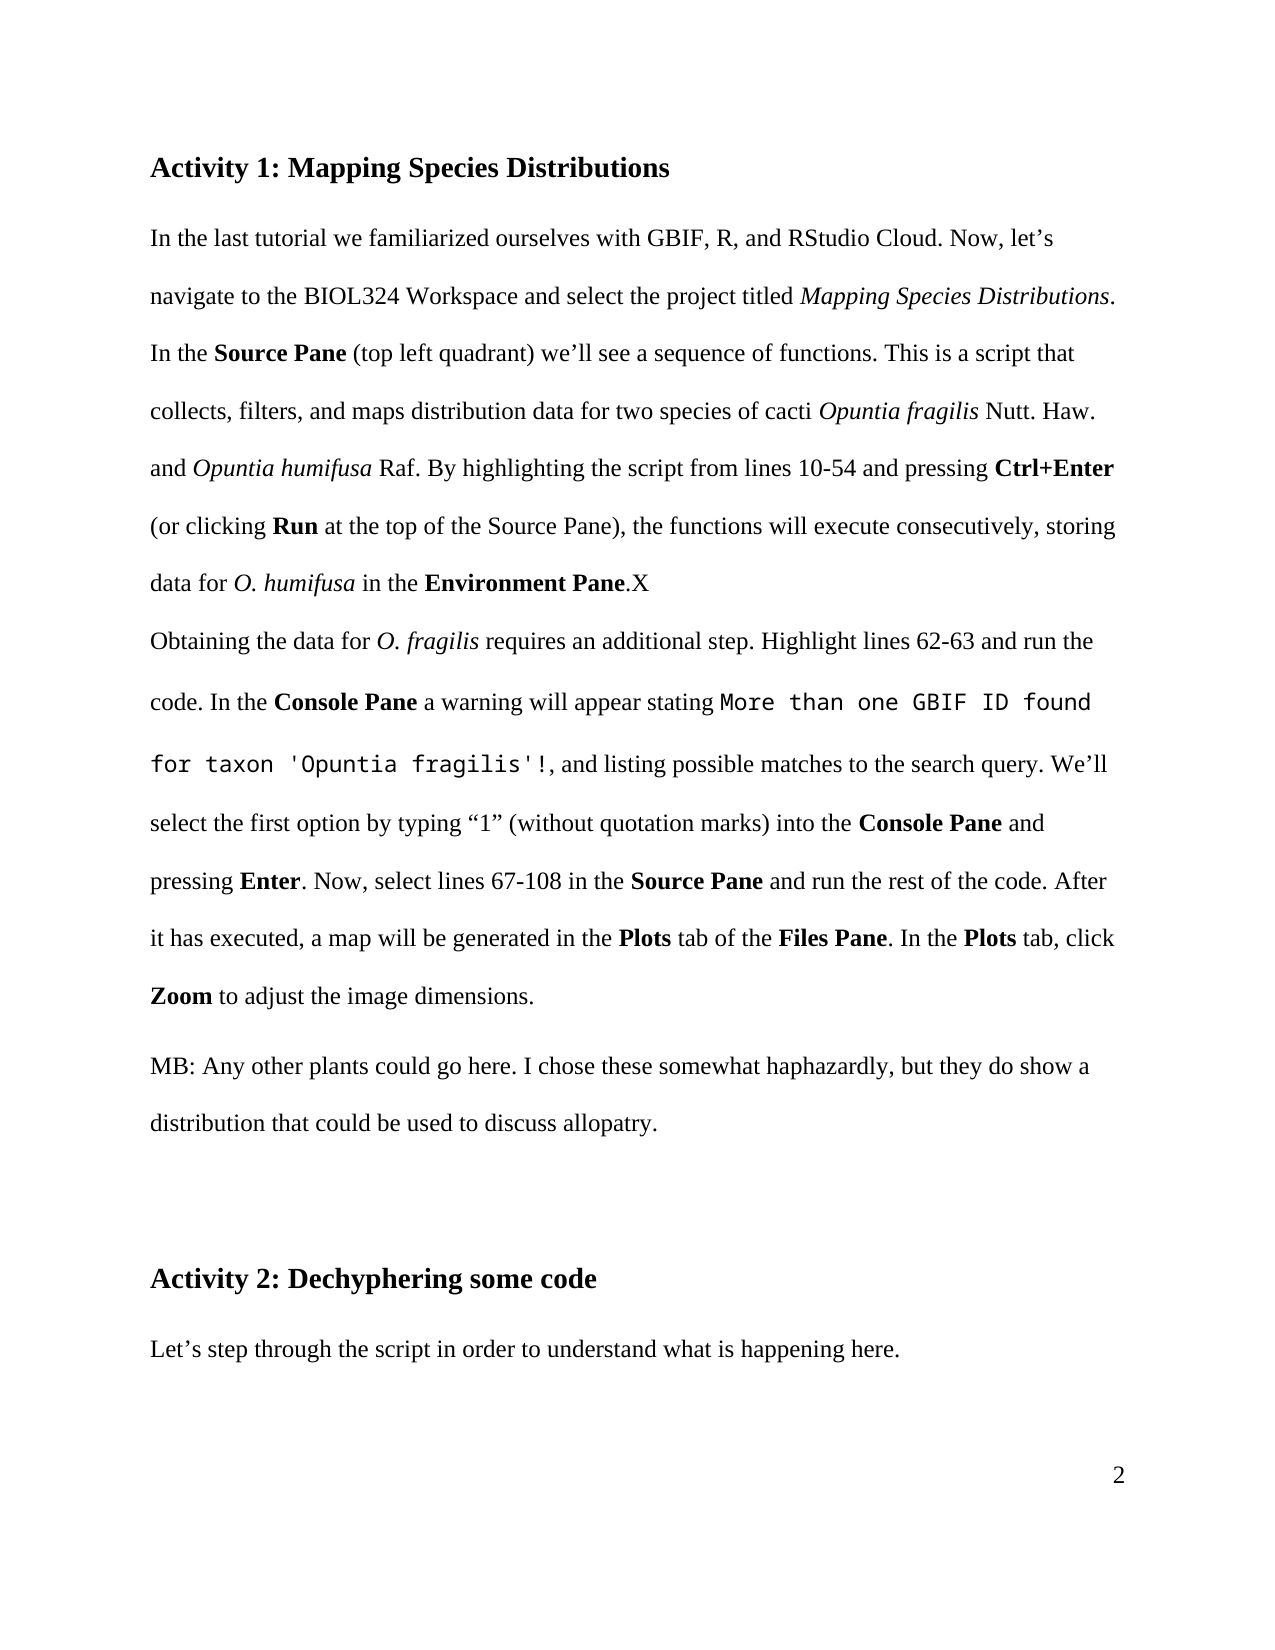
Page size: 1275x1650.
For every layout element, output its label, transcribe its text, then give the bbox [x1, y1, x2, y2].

text Obtaining the data for O. fragilis requires an additional step. Highlight lines 62-63 and run the code. In the Console Pane a warning will appear stating More than one GBIF ID found for taxon 'Opuntia fragilis'!, and listing possible matches to the search query. We’ll select the first option by typing “1” (without quotation marks) into the Console Pane and pressing Enter. Now, select lines 67-108 in the Source Pane and run the rest of the code. After it has executed, a map will be generated in the Plots tab of the Files Pane. In the Plots tab, click Zoom to adjust the image dimensions. [150, 626, 1125, 1009]
subtitle Activity 2: Dechyphering some code [150, 1261, 1125, 1294]
text MB: Any other plants could go here. I chose these somewhat haphazardly, but they do show a distribution that could be used to discuss allopatry. [150, 1051, 1125, 1137]
subtitle Activity 1: Mapping Species Distributions [150, 150, 1125, 183]
